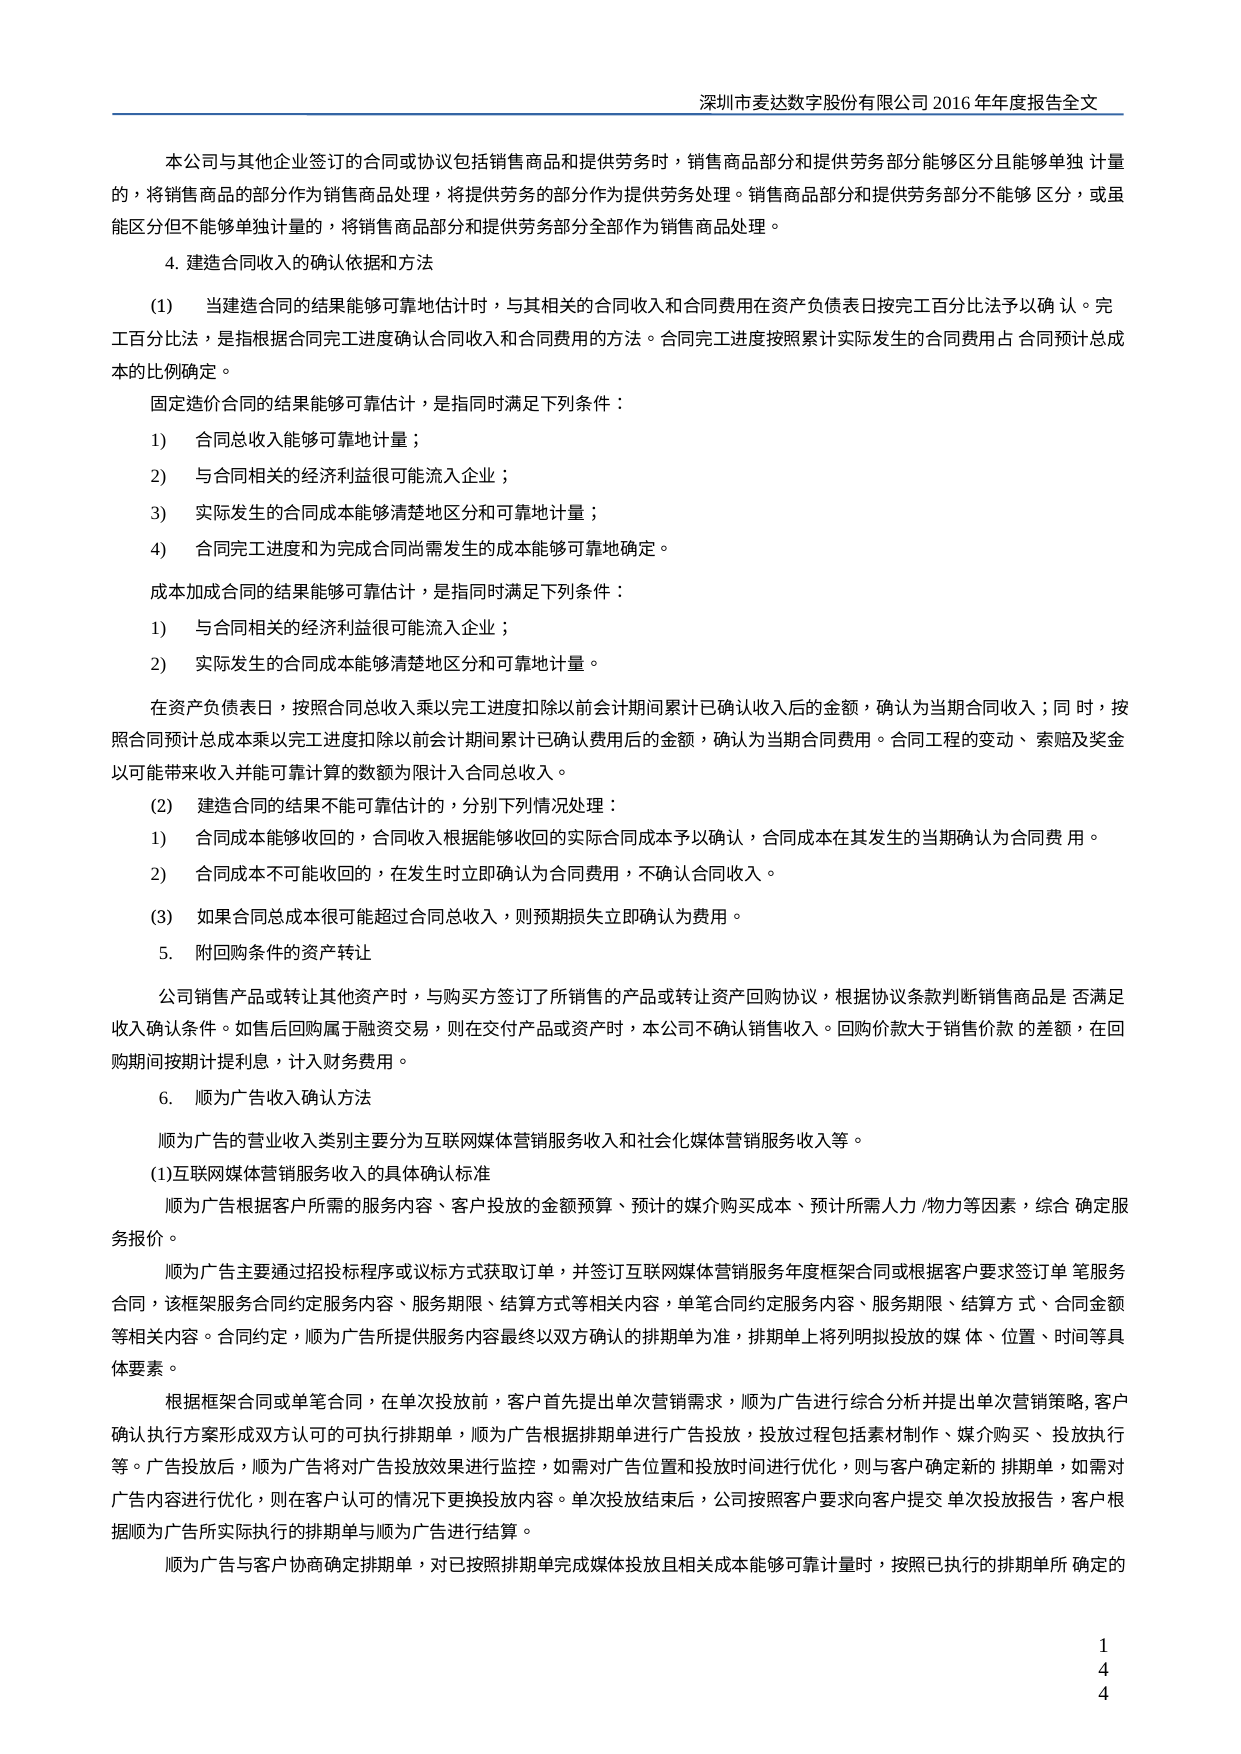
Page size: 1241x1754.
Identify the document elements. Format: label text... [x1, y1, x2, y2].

list 实际发生的合同成本能够清楚地区分和可靠地计量。 [111, 652, 1130, 676]
list 建造合同的结果不能可靠估计的，分别下列情况处理： [111, 786, 1130, 818]
text (1)互联网媒体营销服务收入的具体确认标准 [111, 1154, 1130, 1187]
list 如果合同总成本很可能超过合同总收入，则预期损失立即确认为费用。 [111, 898, 1130, 930]
text 顺为广告主要通过招投标程序或议标方式获取订单，并签订互联网媒体营销服务年度框架合同或根据客户要求签订单 笔服务合同，该框架服务合同约定服务内容、服务期限、结算方式等相关内容，单笔合同约定服务内容、服务期限、结算方 式、合同金额等相关内容。合同约定，顺为广告所提供服务内容最终以双方确认的排期单为准，排期单上将列明拟投放的媒 体、位置、时间等具体要素。 [111, 1252, 1130, 1382]
list 实际发生的合同成本能够清楚地区分和可靠地计量； [111, 500, 1130, 524]
list 合同完工进度和为完成合同尚需发生的成本能够可靠地确定。 [111, 536, 1130, 561]
list 合同总收入能够可靠地计量； [111, 428, 1130, 452]
list 附回购条件的资产转让 [111, 941, 1130, 965]
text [111, 1545, 1130, 1578]
list 合同成本不可能收回的，在发生时立即确认为合同费用，不确认合同收入。 [111, 862, 1130, 886]
list 合同成本能够收回的，合同收入根据能够收回的实际合同成本予以确认，合同成本在其发生的当期确认为合同费 用。 [111, 818, 1130, 851]
list 顺为广告收入确认方法 [111, 1085, 1130, 1109]
text 公司销售产品或转让其他资产时，与购买方签订了所销售的产品或转让资产回购协议，根据协议条款判断销售商品是 否满足收入确认条件。如售后回购属于融资交易，则在交付产品或资产时，本公司不确认销售收入。回购价款大于销售价款 的差额，在回购期间按期计提利息，计入财务费用。 [111, 977, 1130, 1075]
text 顺为广告根据客户所需的服务内容、客户投放的金额预算、预计的媒介购买成本、预计所需人力/物力等因素，综合 确定服务报价。 [111, 1187, 1130, 1252]
text 在资产负债表日，按照合同总收入乘以完工进度扣除以前会计期间累计已确认收入后的金额，确认为当期合同收入；同 时，按照合同预计总成本乘以完工进度扣除以前会计期间累计已确认费用后的金额，确认为当期合同费用。合同工程的变动、 索赔及奖金以可能带来收入并能可靠计算的数额为限计入合同总收入。 [111, 688, 1130, 786]
text 顺为广告的营业收入类别主要分为互联网媒体营销服务收入和社会化媒体营销服务收入等。 [111, 1122, 1130, 1154]
list 与合同相关的经济利益很可能流入企业； [111, 464, 1130, 488]
text 成本加成合同的结果能够可靠估计，是指同时满足下列条件： [111, 573, 1130, 605]
list 建造合同收入的确认依据和方法 [111, 251, 1130, 275]
list 与合同相关的经济利益很可能流入企业； [111, 616, 1130, 640]
text 根据框架合同或单笔合同，在单次投放前，客户首先提出单次营销需求，顺为广告进行综合分析并提出单次营销策略, 客户确认执行方案形成双方认可的可执行排期单，顺为广告根据排期单进行广告投放，投放过程包括素材制作、媒介购买、 投放执行等。广告投放后，顺为广告将对广告投放效果进行监控，如需对广告位置和投放时间进行优化，则与客户确定新的 排期单，如需对广告内容进行优化，则在客户认可的情况下更换投放内容。单次投放结束后，公司按照客户要求向客户提交 单次投放报告，客户根据顺为广告所实际执行的排期单与顺为广告进行结算。 [111, 1382, 1130, 1545]
text 固定造价合同的结果能够可靠估计，是指同时满足下列条件： [111, 384, 1130, 417]
list 当建造合同的结果能够可靠地估计时，与其相关的合同收入和合同费用在资产负债表日按完工百分比法予以确 认。完工百分比法，是指根据合同完工进度确认合同收入和合同费用的方法。合同完工进度按照累计实际发生的合同费用占 合同预计总成本的比例确定。 [111, 287, 1130, 384]
text 本公司与其他企业签订的合同或协议包括销售商品和提供劳务时，销售商品部分和提供劳务部分能够区分且能够单独 计量的，将销售商品的部分作为销售商品处理，将提供劳务的部分作为提供劳务处理。销售商品部分和提供劳务部分不能够 区分，或虽能区分但不能够单独计量的，将销售商品部分和提供劳务部分全部作为销售商品处理。 [111, 142, 1130, 240]
